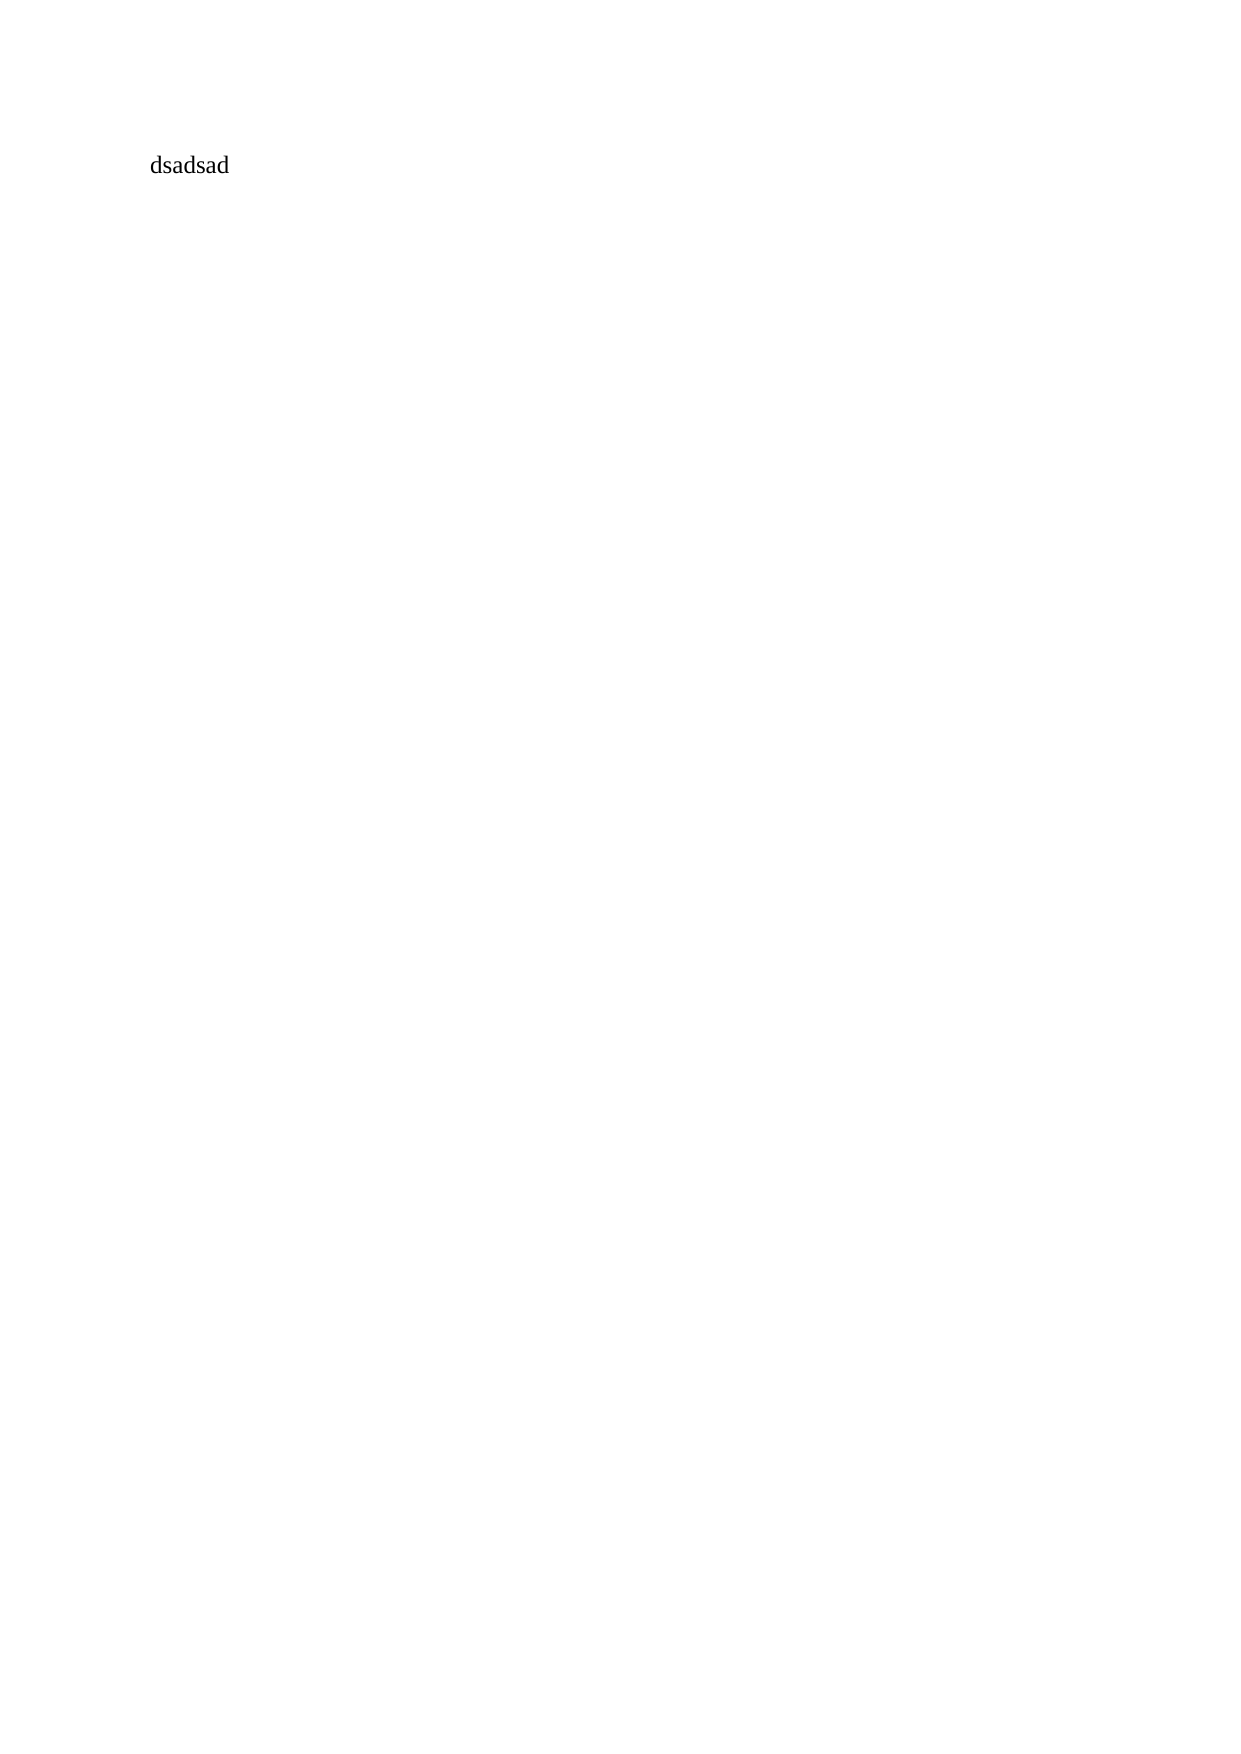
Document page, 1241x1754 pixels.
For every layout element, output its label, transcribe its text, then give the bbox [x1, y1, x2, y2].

text dsadsad [150, 150, 1090, 179]
